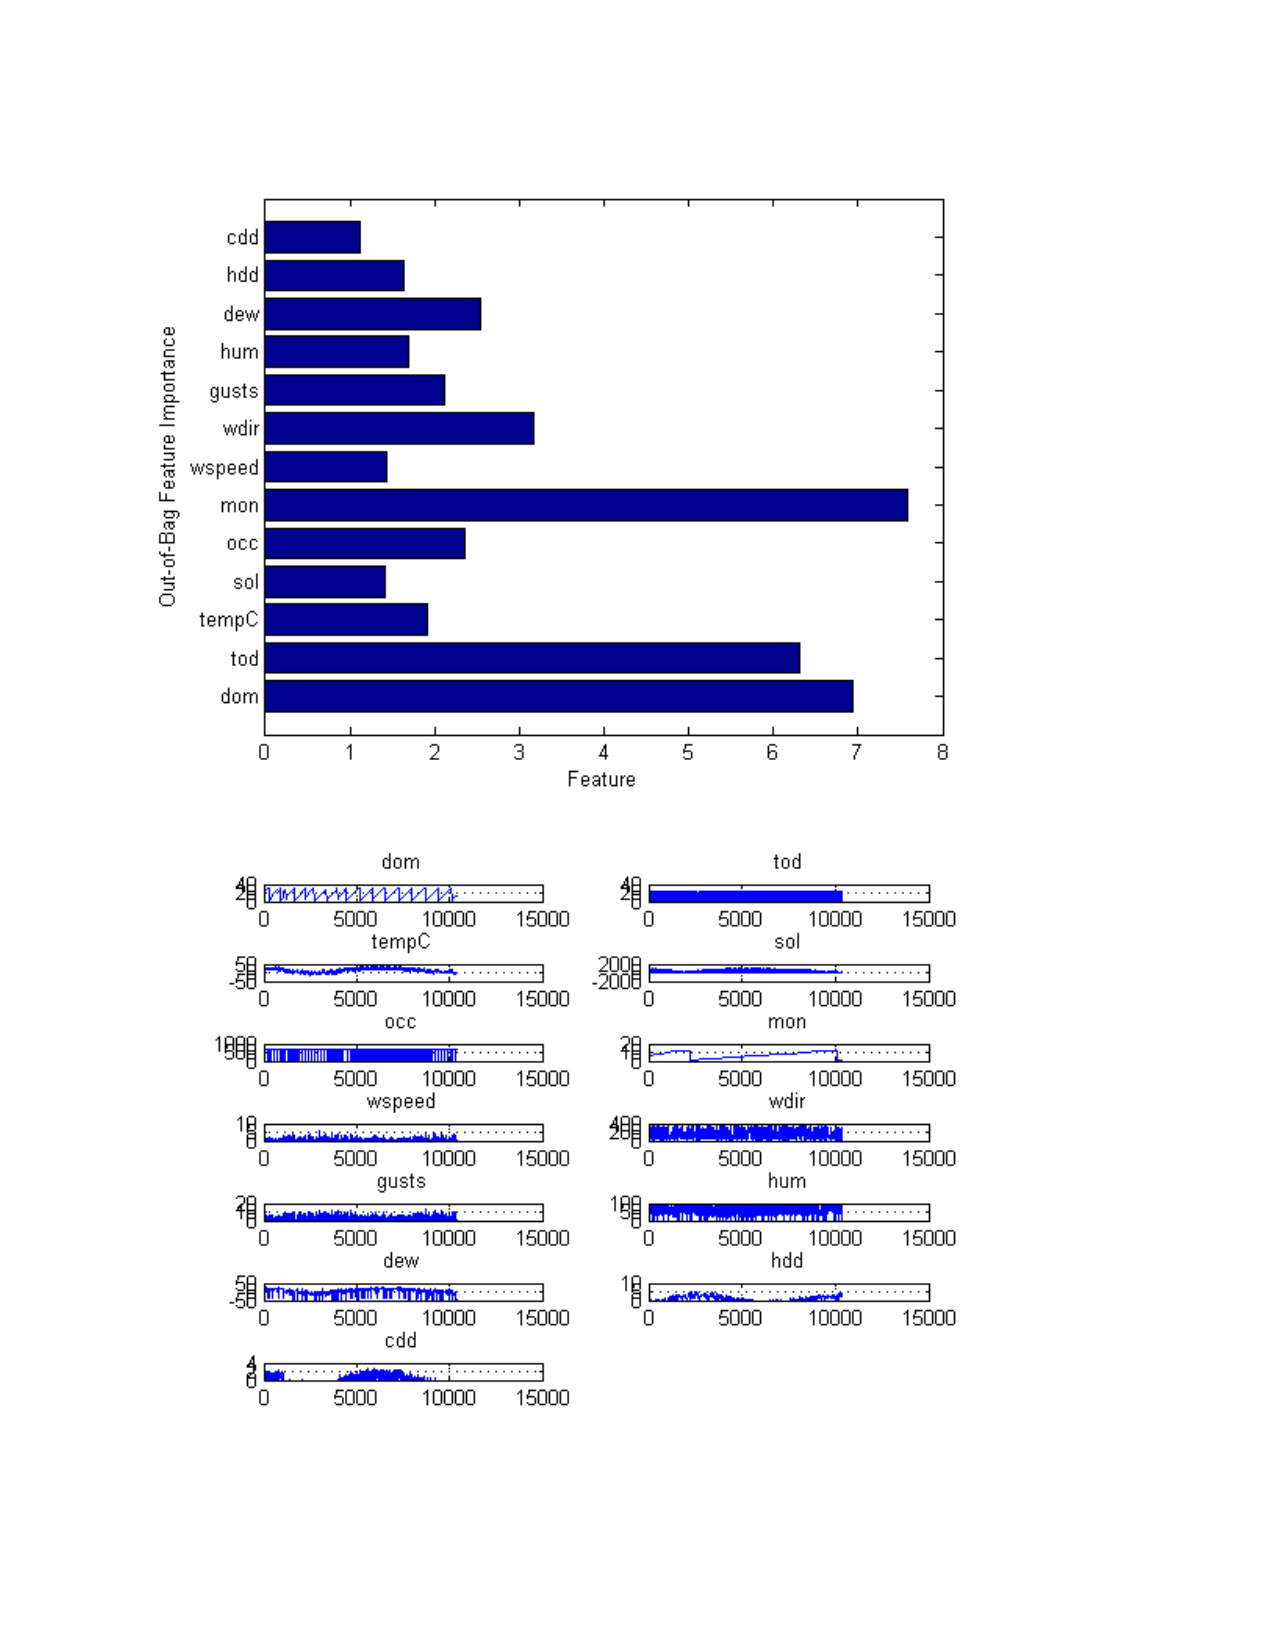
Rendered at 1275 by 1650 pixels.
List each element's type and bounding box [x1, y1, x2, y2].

picture [150, 150, 1025, 807]
picture [150, 808, 1025, 1465]
